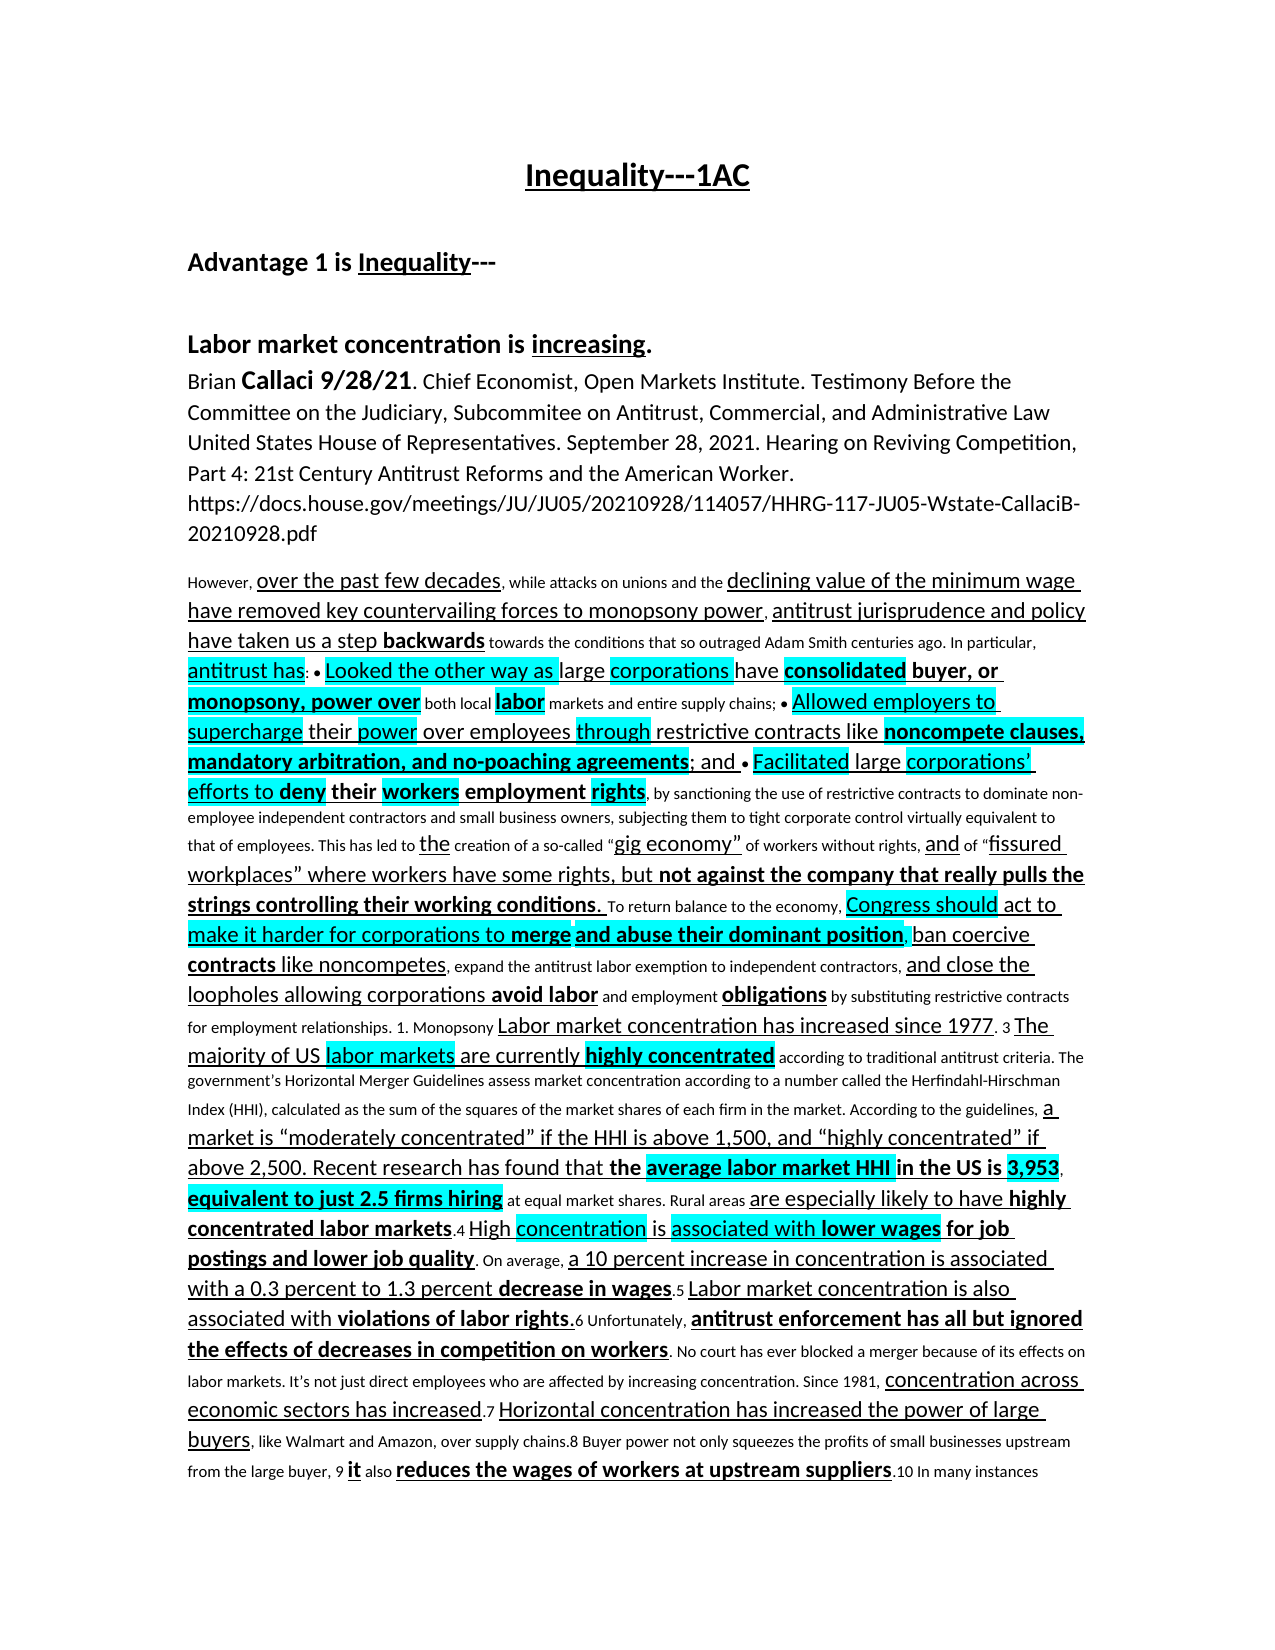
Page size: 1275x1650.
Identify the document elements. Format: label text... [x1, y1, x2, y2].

subtitle Labor market concentration is increasing. [187, 327, 1087, 361]
text Brian Callaci 9/28/21. Chief Economist, Open Markets Institute. Testimony Before the Committee on the Judiciary, Subcommitee on Antitrust, Commercial, and Administrative Law United States House of Representatives. September 28, 2021. Hearing on Reviving Competition, Part 4: 21st Century Antitrust Reforms and the American Worker. https://docs.house.gov/meetings/JU/JU05/20210928/114057/HHRG-117-JU05-Wstate-CallaciB-20210928.pdf [187, 363, 1087, 547]
subtitle Advantage 1 is Inequality--- [187, 245, 1087, 278]
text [187, 566, 1087, 1484]
subtitle Inequality---1AC [187, 154, 1087, 195]
